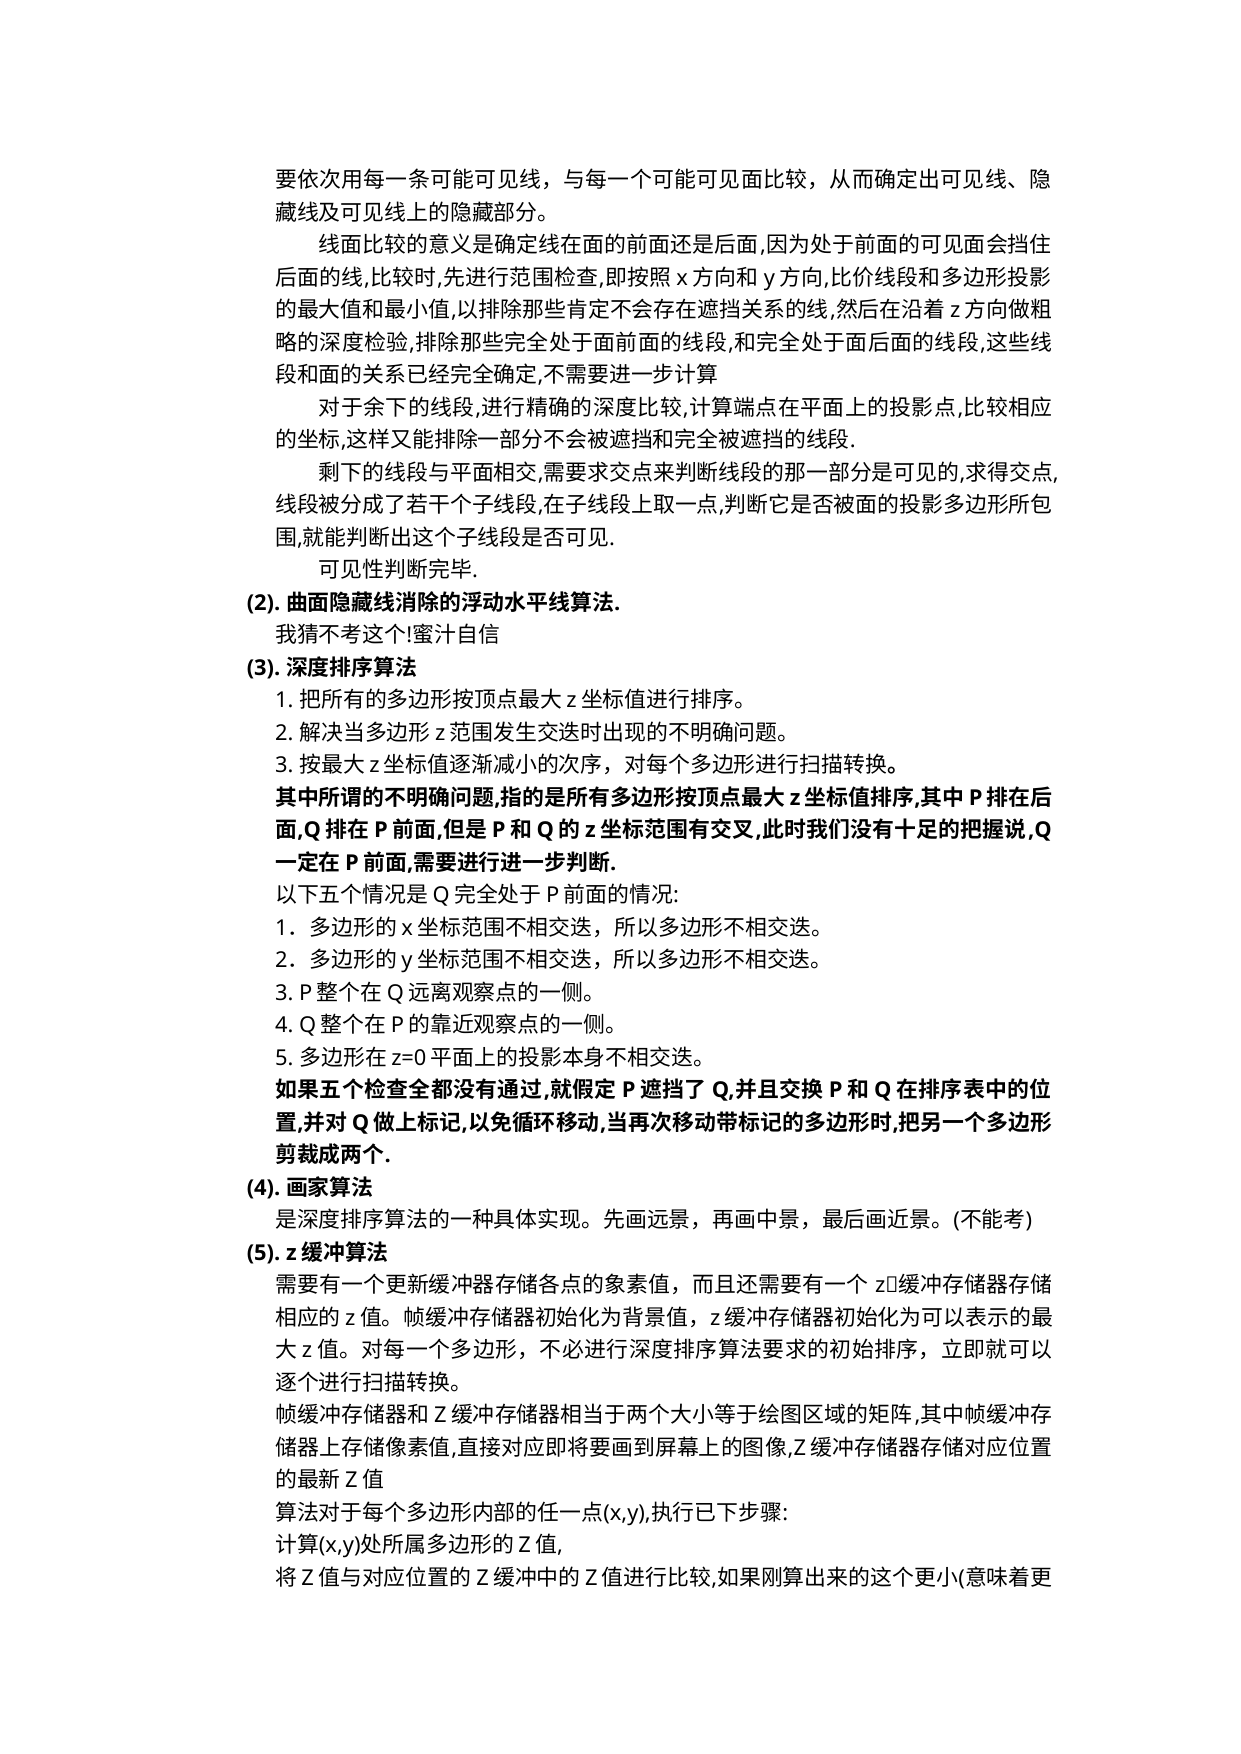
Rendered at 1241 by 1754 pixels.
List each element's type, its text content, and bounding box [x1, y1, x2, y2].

list 如果五个检查全都没有通过,就假定P遮挡了Q,并且交换P和Q在排序表中的位置,并对Q做上标记,以免循环移动,当再次移动带标记的多边形时,把另一个多边形剪裁成两个. [275, 1072, 1053, 1169]
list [275, 1559, 1053, 1592]
list 4. Q整个在P的靠近观察点的一侧。 [275, 1007, 1053, 1039]
list 5. 多边形在z=0平面上的投影本身不相交迭。 [275, 1039, 1053, 1072]
list 2．多边形的y坐标范围不相交迭，所以多边形不相交迭。 [275, 942, 1053, 974]
list 以下五个情况是Q完全处于P前面的情况: [275, 877, 1053, 909]
list 剩下的线段与平面相交,需要求交点来判断线段的那一部分是可见的,求得交点,线段被分成了若干个子线段,在子线段上取一点,判断它是否被面的投影多边形所包围,就能判断出这个子线段是否可见. [275, 454, 1053, 552]
list 其中所谓的不明确问题,指的是所有多边形按顶点最大z坐标值排序,其中P排在后面,Q排在P前面,但是P和Q的z坐标范围有交叉,此时我们没有十足的把握说,Q一定在P前面,需要进行进一步判断. [275, 779, 1053, 877]
list 是深度排序算法的一种具体实现。先画远景，再画中景，最后画近景。(不能考) [275, 1202, 1053, 1234]
list 2. 解决当多边形z范围发生交迭时出现的不明确问题。 [275, 714, 1053, 747]
list 我猜不考这个!蜜汁自信 [275, 617, 1053, 649]
list 曲面隐藏线消除的浮动水平线算法. [247, 584, 1053, 617]
list 计算(x,y)处所属多边形的Z值, [275, 1527, 1053, 1559]
list 帧缓冲存储器和Z缓冲存储器相当于两个大小等于绘图区域的矩阵,其中帧缓冲存储器上存储像素值,直接对应即将要画到屏幕上的图像,Z缓冲存储器存储对应位置的最新Z值 [275, 1397, 1053, 1494]
list 可见性判断完毕. [275, 552, 1053, 584]
list 3. 按最大z坐标值逐渐减小的次序，对每个多边形进行扫描转换。 [275, 747, 1053, 779]
list 对于余下的线段,进行精确的深度比较,计算端点在平面上的投影点,比较相应的坐标,这样又能排除一部分不会被遮挡和完全被遮挡的线段. [275, 389, 1053, 454]
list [275, 162, 1053, 227]
list 1. 把所有的多边形按顶点最大z坐标值进行排序。 [275, 682, 1053, 714]
list 需要有一个更新缓冲器存储各点的象素值，而且还需要有一个z缓冲存储器存储相应的z值。帧缓冲存储器初始化为背景值，z缓冲存储器初始化为可以表示的最大z值。对每一个多边形，不必进行深度排序算法要求的初始排序，立即就可以逐个进行扫描转换。 [275, 1267, 1053, 1397]
list z缓冲算法 [247, 1234, 1053, 1267]
list 线面比较的意义是确定线在面的前面还是后面,因为处于前面的可见面会挡住后面的线,比较时,先进行范围检查,即按照x方向和y方向,比价线段和多边形投影的最大值和最小值,以排除那些肯定不会存在遮挡关系的线,然后在沿着z方向做粗略的深度检验,排除那些完全处于面前面的线段,和完全处于面后面的线段,这些线段和面的关系已经完全确定,不需要进一步计算 [275, 227, 1053, 389]
list 1．多边形的x坐标范围不相交迭，所以多边形不相交迭。 [275, 909, 1053, 942]
list 算法对于每个多边形内部的任一点(x,y),执行已下步骤: [275, 1494, 1053, 1527]
list 画家算法 [247, 1169, 1053, 1202]
list 深度排序算法 [247, 649, 1053, 682]
list 3. P整个在Q远离观察点的一侧。 [275, 974, 1053, 1007]
